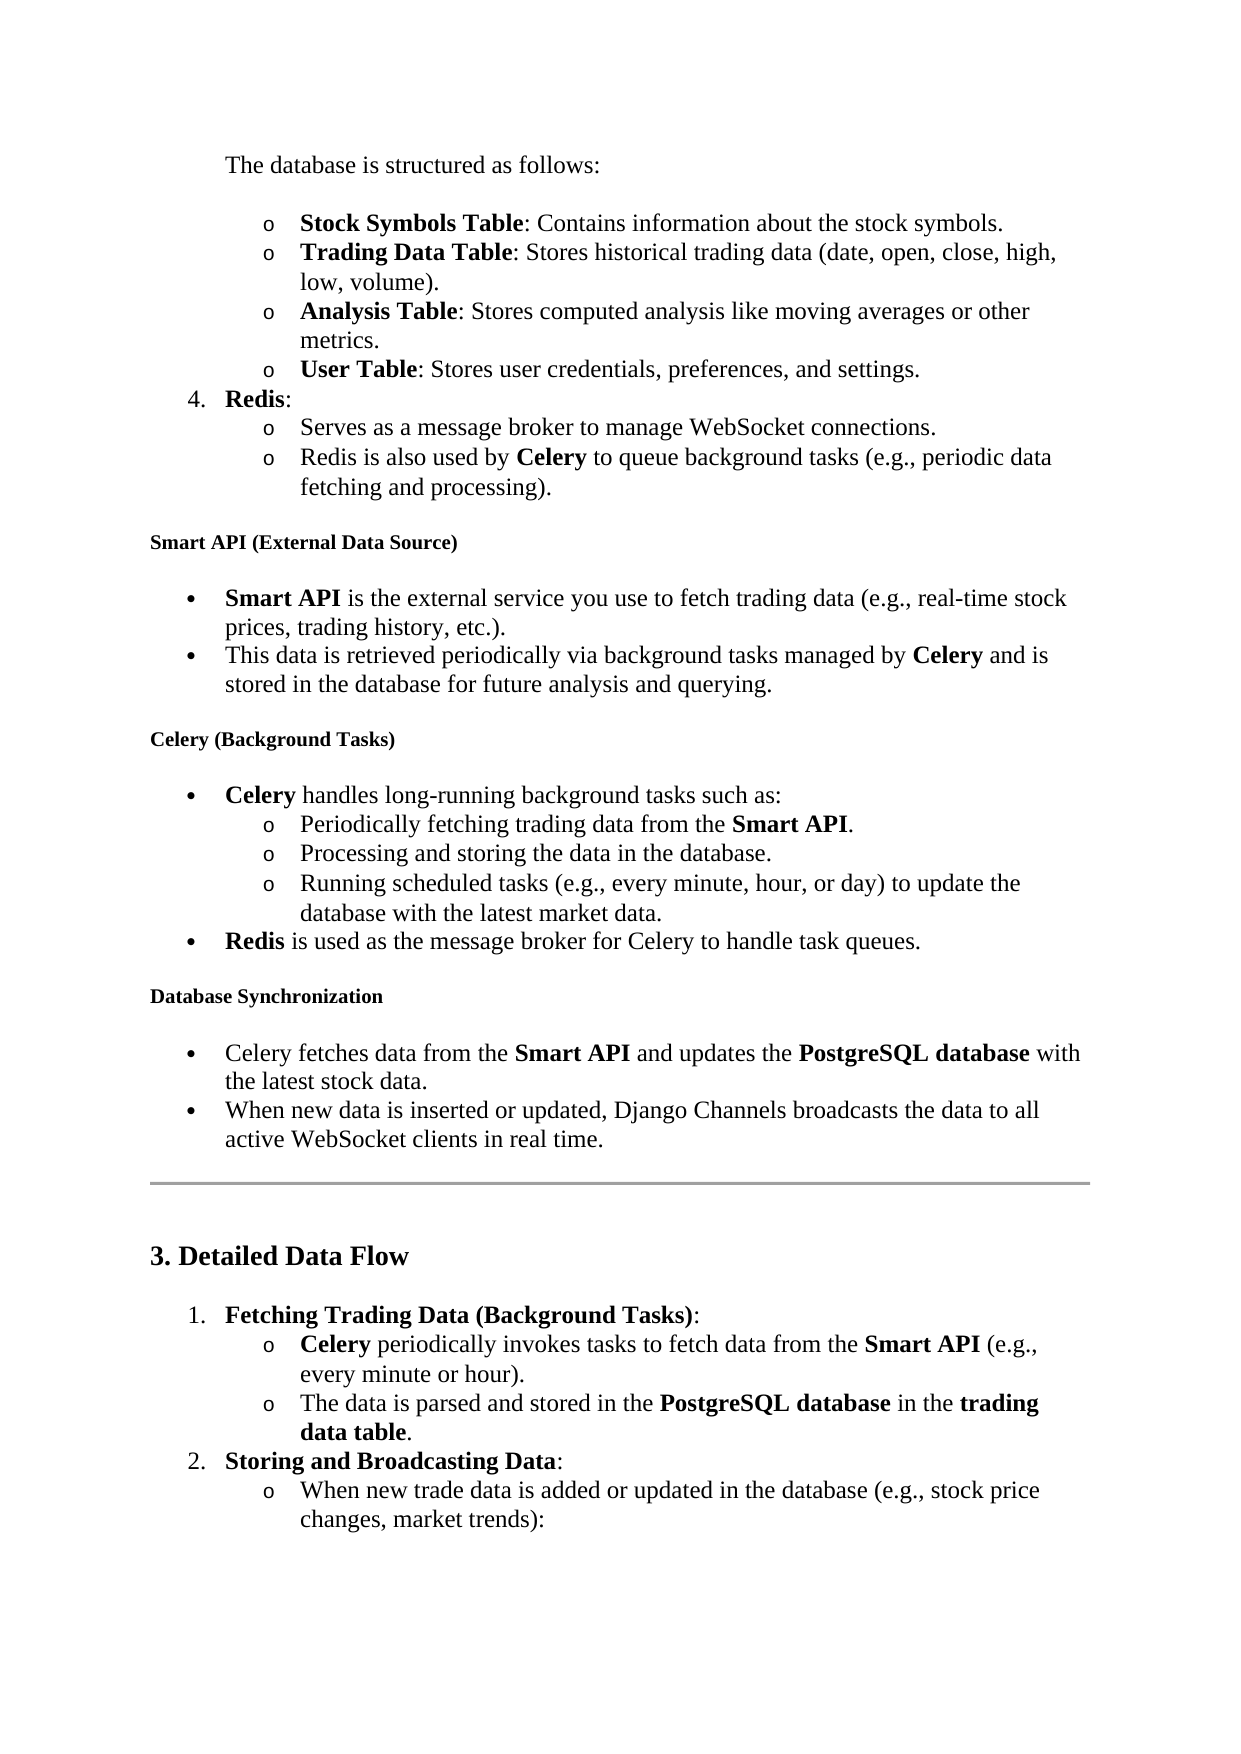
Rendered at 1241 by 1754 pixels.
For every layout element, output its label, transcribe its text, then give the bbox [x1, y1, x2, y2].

list Redis: [187, 384, 1090, 412]
list Processing and storing the data in the database. [262, 838, 1090, 868]
list Celery handles long-running background tasks such as: [187, 780, 1090, 809]
list Stock Symbols Table: Contains information about the stock symbols. [262, 208, 1090, 237]
text The database is structured as follows: [225, 150, 1090, 179]
list This data is retrieved periodically via background tasks managed by Celery and is stored in the database for future analysis and querying. [187, 640, 1090, 698]
list Trading Data Table: Stores historical trading data (date, open, close, high, low, volume). [262, 237, 1090, 296]
list When new data is inserted or updated, Django Channels broadcasts the data to all active WebSocket clients in real time. [187, 1095, 1090, 1153]
list Running scheduled tasks (e.g., every minute, hour, or day) to update the database with the latest market data. [262, 868, 1090, 926]
list Smart API is the external service you use to fetch trading data (e.g., real-time stock prices, trading history, etc.). [187, 583, 1090, 640]
list Serves as a message broker to manage WebSocket connections. [262, 412, 1090, 442]
list The data is parsed and stored in the PostgreSQL database in the trading data table. [262, 1388, 1090, 1446]
list Redis is used as the message broker for Celery to handle task queues. [187, 926, 1090, 955]
text Database Synchronization [150, 984, 1090, 1008]
text 3. Detailed Data Flow [150, 1239, 1090, 1271]
list When new trade data is added or updated in the database (e.g., stock price changes, market trends): [262, 1475, 1090, 1533]
list Fetching Trading Data (Background Tasks): [187, 1301, 1090, 1329]
list Analysis Table: Stores computed analysis like moving averages or other metrics. [262, 296, 1090, 354]
text Celery (Background Tasks) [150, 727, 1090, 751]
list Celery fetches data from the Smart API and updates the PostgreSQL database with the latest stock data. [187, 1038, 1090, 1095]
list Periodically fetching trading data from the Smart API. [262, 809, 1090, 838]
list Redis is also used by Celery to queue background tasks (e.g., periodic data fetching and processing). [262, 442, 1090, 500]
list Celery periodically invokes tasks to fetch data from the Smart API (e.g., every minute or hour). [262, 1329, 1090, 1388]
list User Table: Stores user credentials, preferences, and settings. [262, 354, 1090, 384]
list Storing and Broadcasting Data: [187, 1446, 1090, 1475]
text Smart API (External Data Source) [150, 529, 1090, 554]
